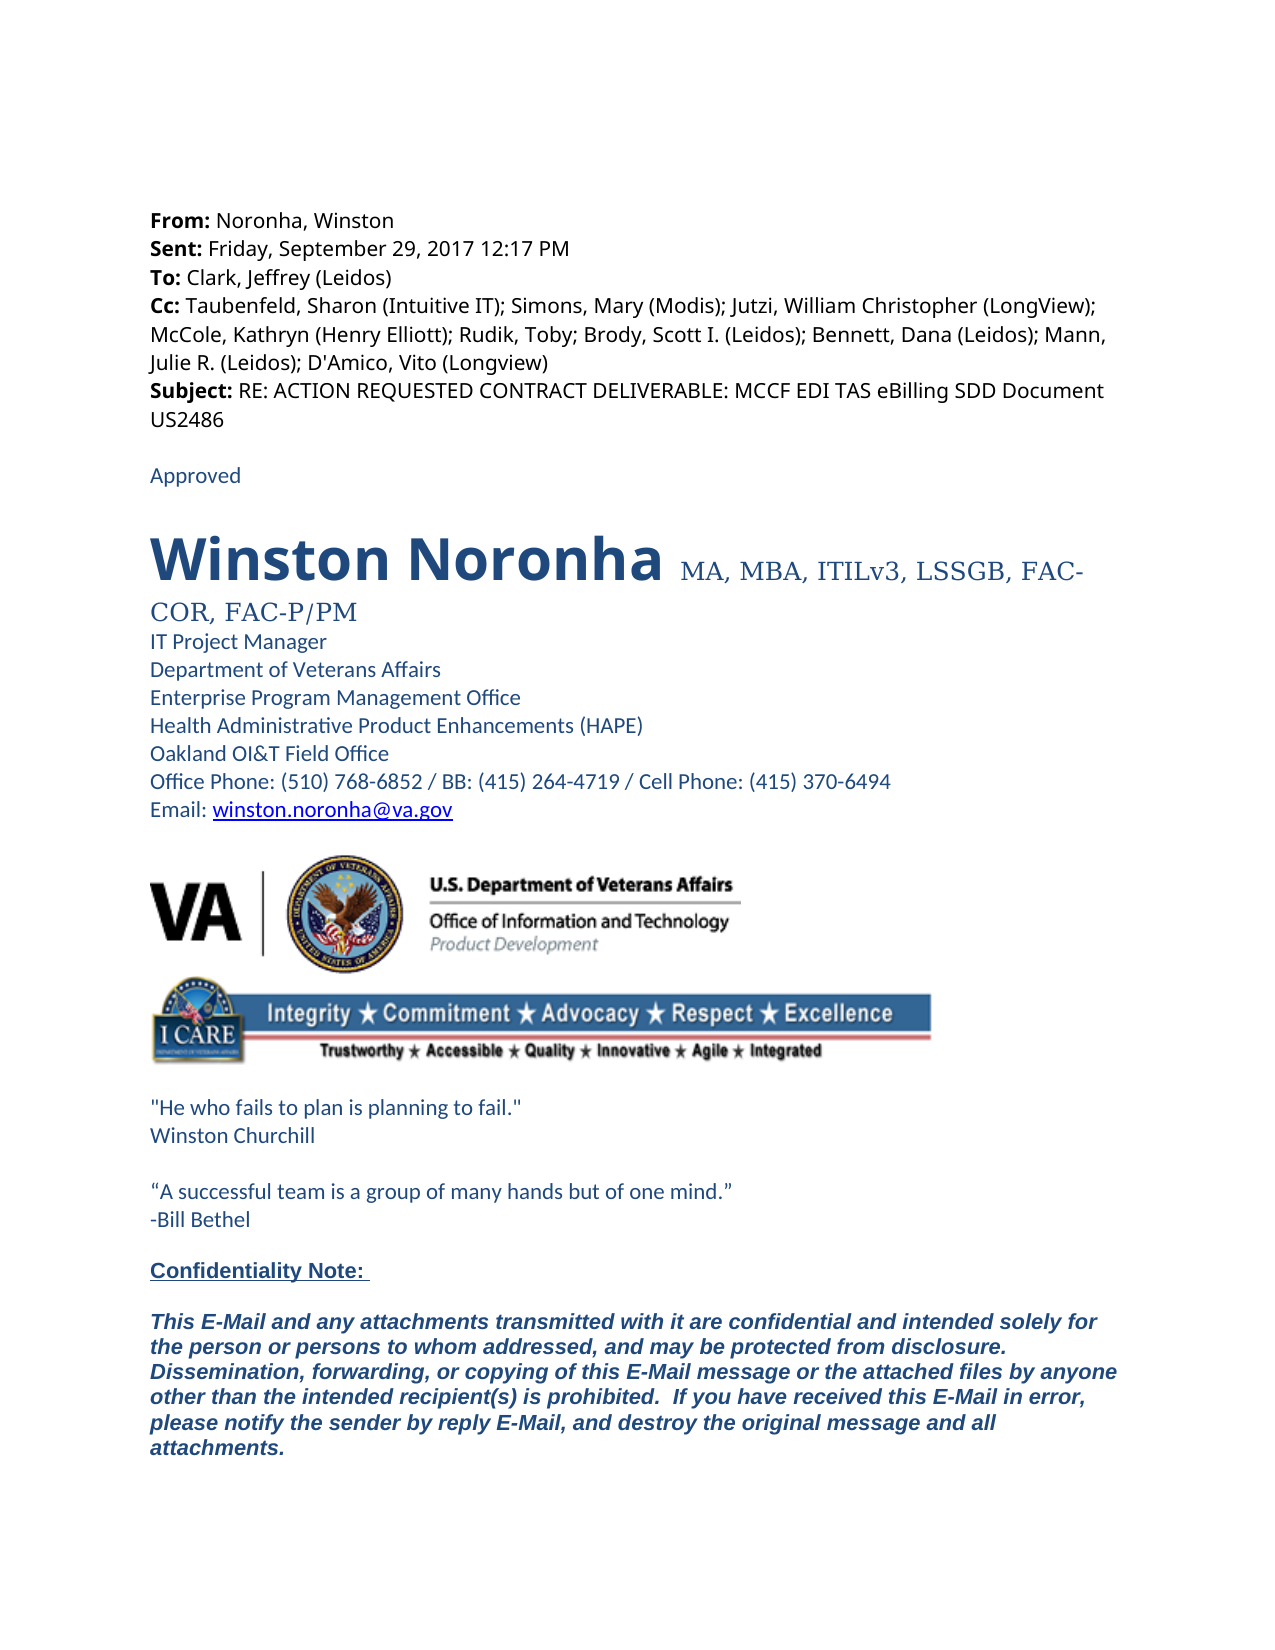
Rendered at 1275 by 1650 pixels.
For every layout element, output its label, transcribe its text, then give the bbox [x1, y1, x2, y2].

text “A successful team is a group of many hands but of one mind.” -Bill Bethel [150, 1177, 1125, 1233]
text IT Project Manager [150, 627, 1125, 655]
text Health Administrative Product Enhancements (HAPE) [150, 711, 1125, 739]
text Email: winston.noronha@va.gov [150, 795, 1125, 823]
text Department of Veterans Affairs [150, 655, 1125, 683]
text Office Phone: (510) 768-6852 / BB: (415) 264-4719 / Cell Phone: (415) 370-6494 [150, 767, 1125, 795]
picture [150, 851, 933, 1065]
text Enterprise Program Management Office [150, 683, 1125, 711]
text From: Noronha, Winston Sent: Friday, September 29, 2017 12:17 PM To: Clark, Jeffrey (Leidos) Cc: Taubenfeld, Sharon (Intuitive IT); Simons, Mary (Modis); Jutzi, William Christopher (LongView); McCole, Kathryn (Henry Elliott); Rudik, Toby; Brody, Scott I. (Leidos); Bennett, Dana (Leidos); Mann, Julie R. (Leidos); D'Amico, Vito (Longview) Subject: RE: ACTION REQUESTED CONTRACT DELIVERABLE: MCCF EDI TAS eBilling SDD Document US2486 [150, 206, 1125, 433]
text Confidentiality Note: [150, 1258, 1125, 1283]
text Winston Noronha MA, MBA, ITILv3, LSSGB, FAC-COR, FAC-P/PM [150, 518, 1125, 627]
text Oakland OI&T Field Office [150, 739, 1125, 767]
text "He who fails to plan is planning to fail." [150, 1093, 1125, 1121]
text Approved [150, 462, 1125, 489]
text This E-Mail and any attachments transmitted with it are confidential and intended solely for the person or persons to whom addressed, and may be protected from disclosure. Dissemination, forwarding, or copying of this E-Mail message or the attached files by anyone other than the intended recipient(s) is prohibited. If you have received this E-Mail in error, please notify the sender by reply E-Mail, and destroy the original message and all attachments. [150, 1309, 1125, 1460]
text Winston Churchill [150, 1121, 1125, 1149]
